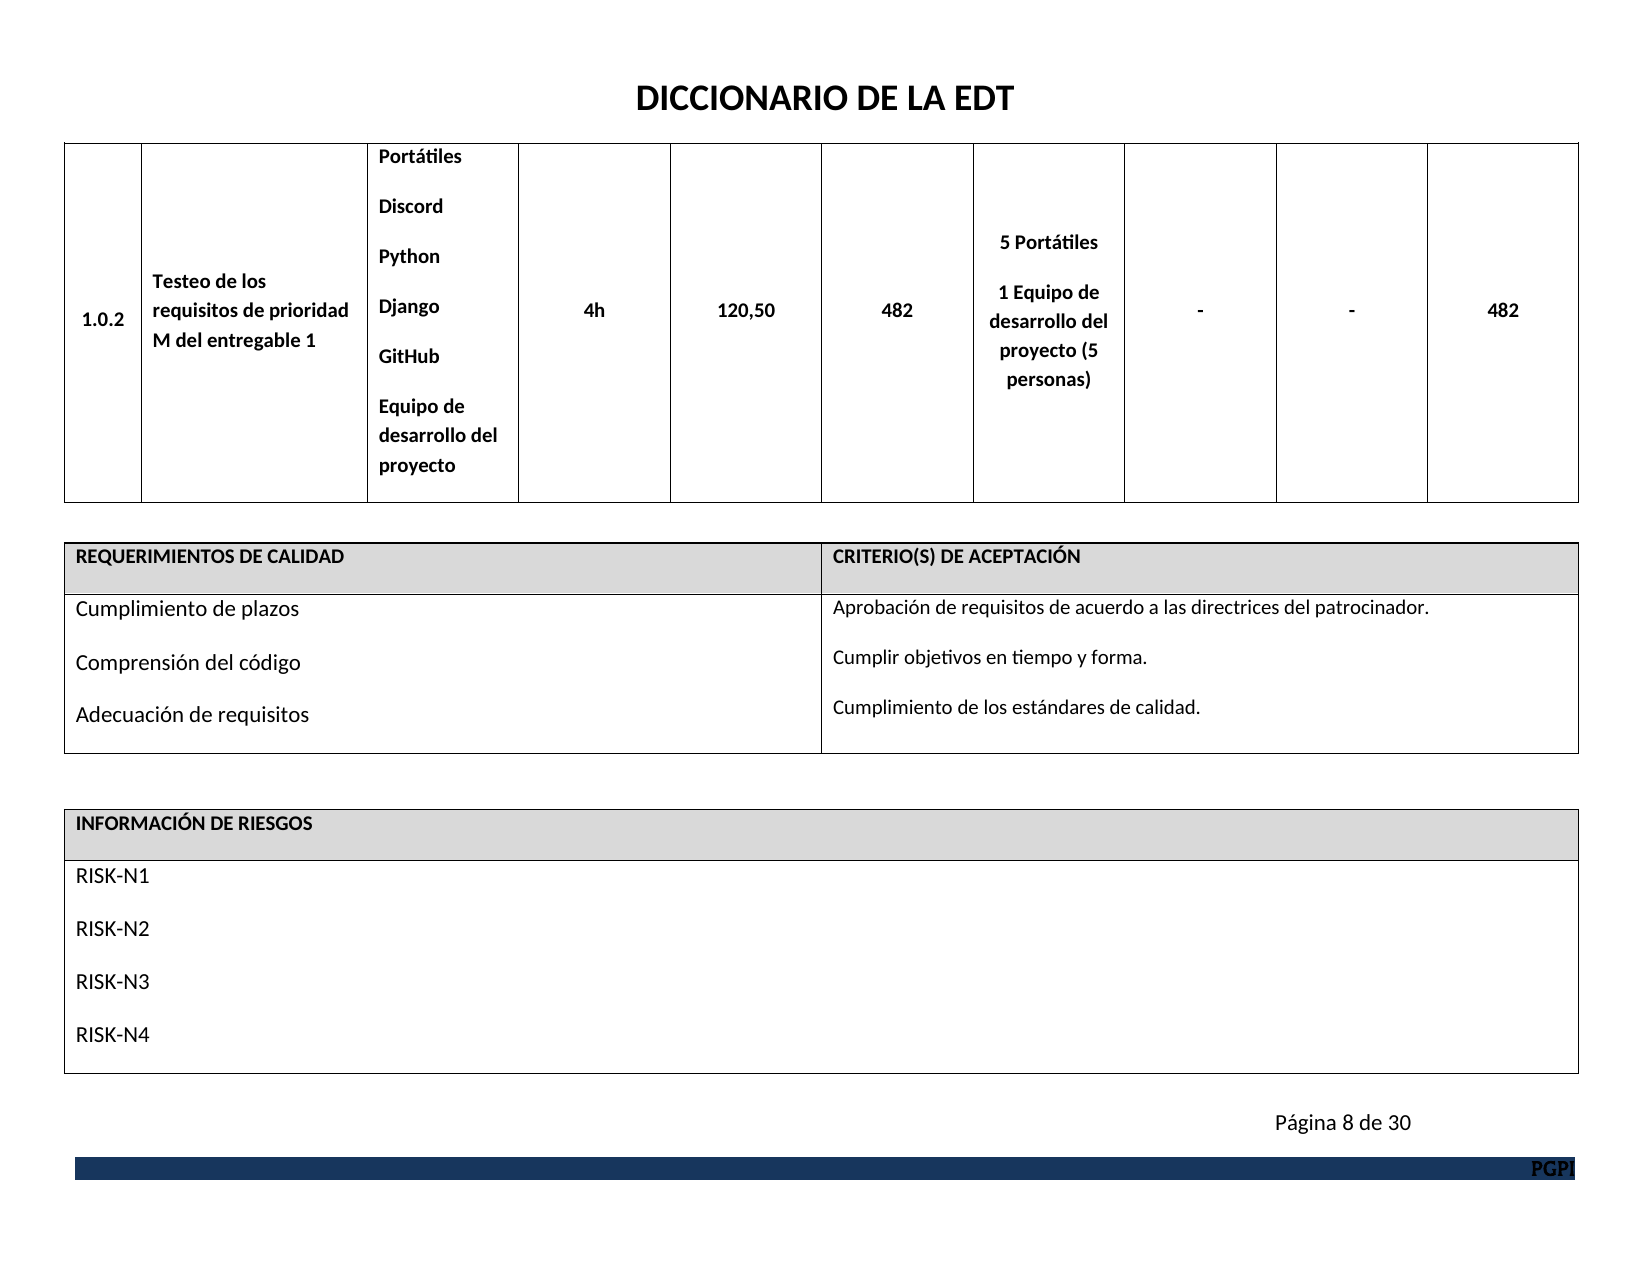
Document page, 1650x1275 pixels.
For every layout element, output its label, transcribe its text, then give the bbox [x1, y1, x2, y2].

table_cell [974, 144, 1124, 502]
table_header REQUERIMIENTOS DE CALIDAD [65, 544, 821, 593]
table_header CRITERIO(S) DE ACEPTACIÓN [822, 544, 1578, 593]
table_cell 4h [519, 144, 670, 502]
table_cell 1.0.2 [65, 144, 141, 502]
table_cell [65, 861, 1578, 1073]
table_cell - [1125, 144, 1276, 502]
table_cell Cumplimiento de plazos Comprensión del código Adecuación de requisitos [65, 595, 821, 753]
table_cell 482 [1428, 144, 1578, 502]
table_cell Aprobación de requisitos de acuerdo a las directrices del patrocinador. Cumplir objetivos en tiempo y forma. Cumplimiento de los estándares de calidad. [822, 595, 1578, 753]
table_cell - [1277, 144, 1427, 502]
table_cell 120,50 [671, 144, 821, 502]
table_header INFORMACIÓN DE RIESGOS [65, 810, 1578, 860]
table_cell Testeo de los requisitos de prioridad M del entregable 1 [142, 144, 367, 502]
table_cell 482 [822, 144, 973, 502]
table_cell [368, 144, 518, 502]
